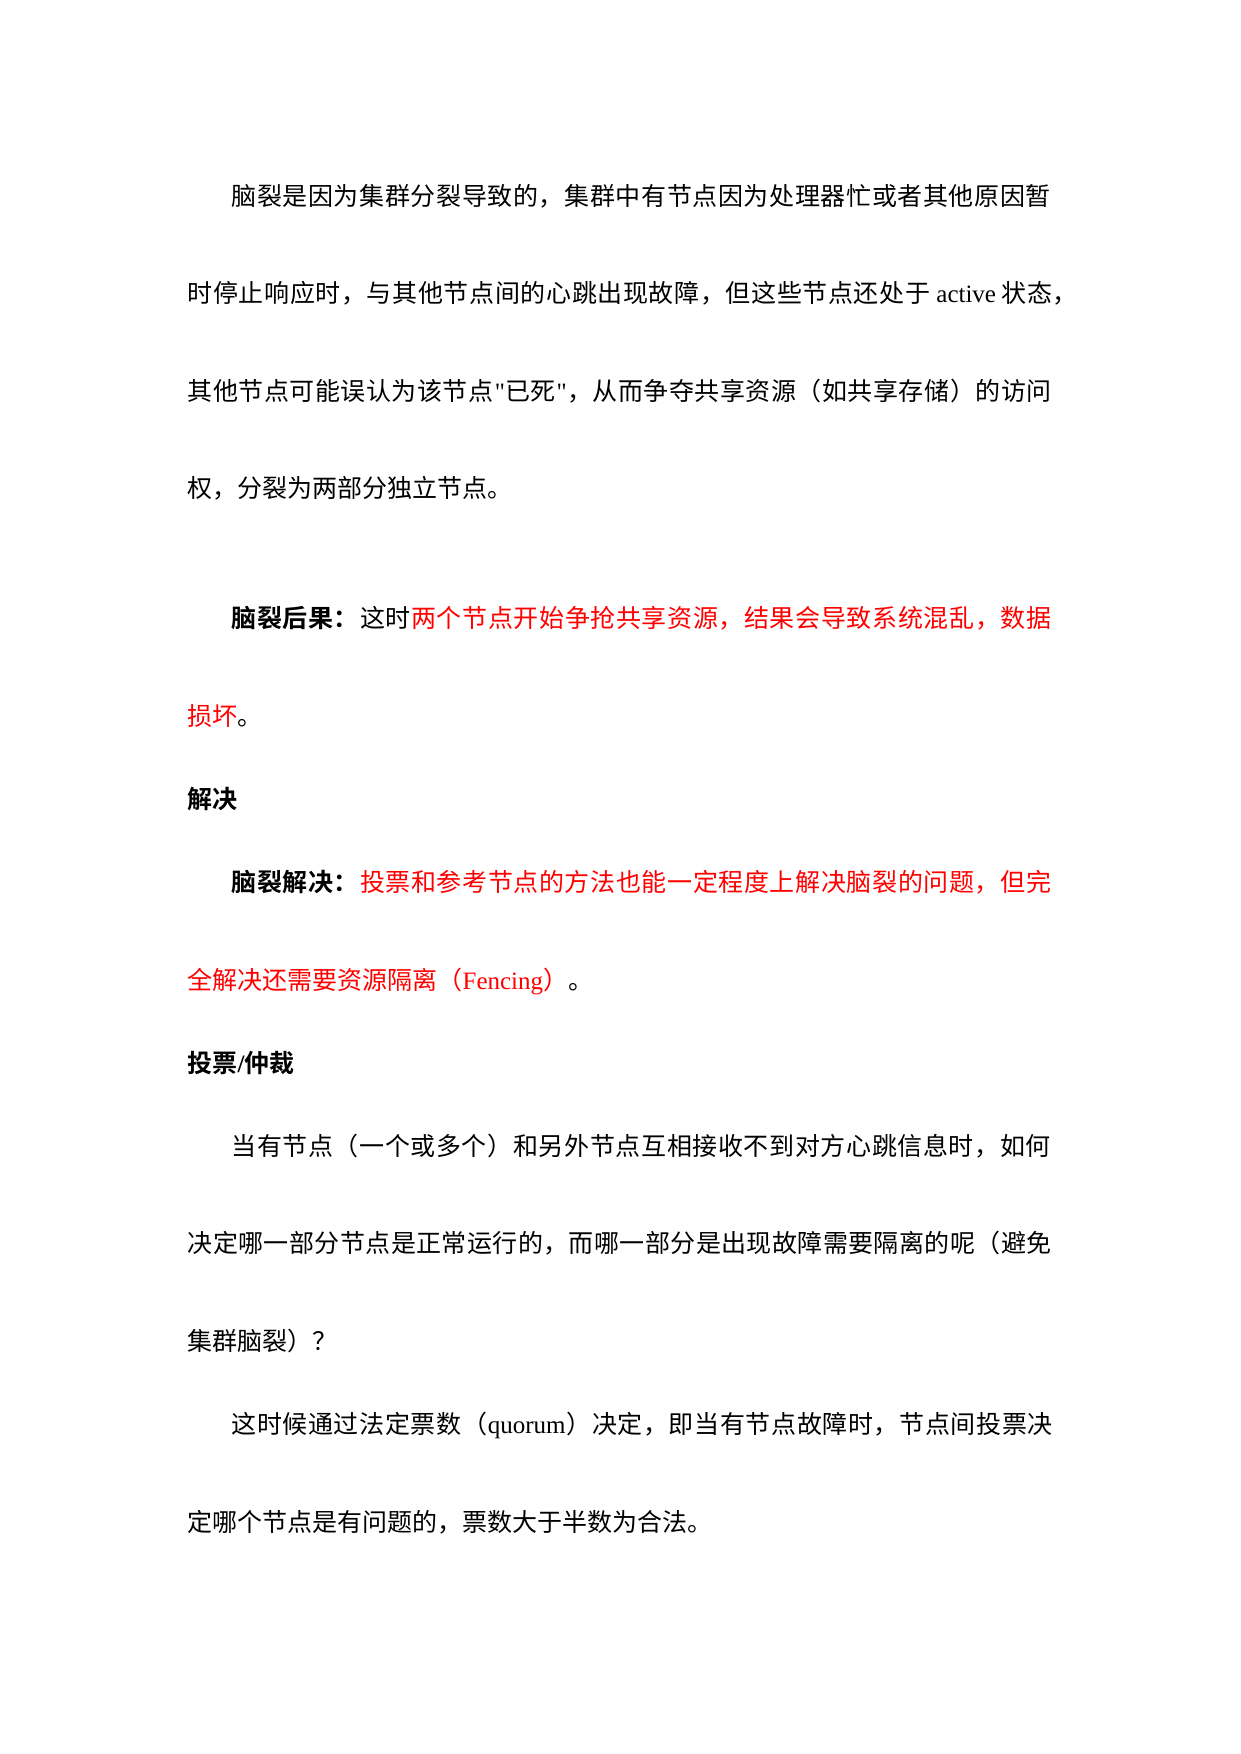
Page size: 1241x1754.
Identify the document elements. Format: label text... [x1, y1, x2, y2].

text 脑裂解决：投票和参考节点的方法也能一定程度上解决脑裂的问题，但完全解决还需要资源隔离（Fencing）。 [187, 848, 1053, 1011]
text 脑裂后果：这时两个节点开始争抢共享资源，结果会导致系统混乱，数据损坏。 [187, 584, 1053, 747]
subtitle 解决 [187, 765, 1053, 830]
subtitle 投票/仲裁 [187, 1029, 1053, 1094]
text 当有节点（一个或多个）和另外节点互相接收不到对方心跳信息时，如何决定哪一部分节点是正常运行的，而哪一部分是出现故障需要隔离的呢（避免集群脑裂）？ [187, 1112, 1053, 1372]
text 脑裂是因为集群分裂导致的，集群中有节点因为处理器忙或者其他原因暂时停止响应时，与其他节点间的心跳出现故障，但这些节点还处于active状态，其他节点可能误认为该节点"已死"，从而争夺共享资源（如共享存储）的访问权，分裂为两部分独立节点。 [187, 162, 1053, 519]
text 这时候通过法定票数（quorum）决定，即当有节点故障时，节点间投票决定哪个节点是有问题的，票数大于半数为合法。 [187, 1390, 1053, 1553]
